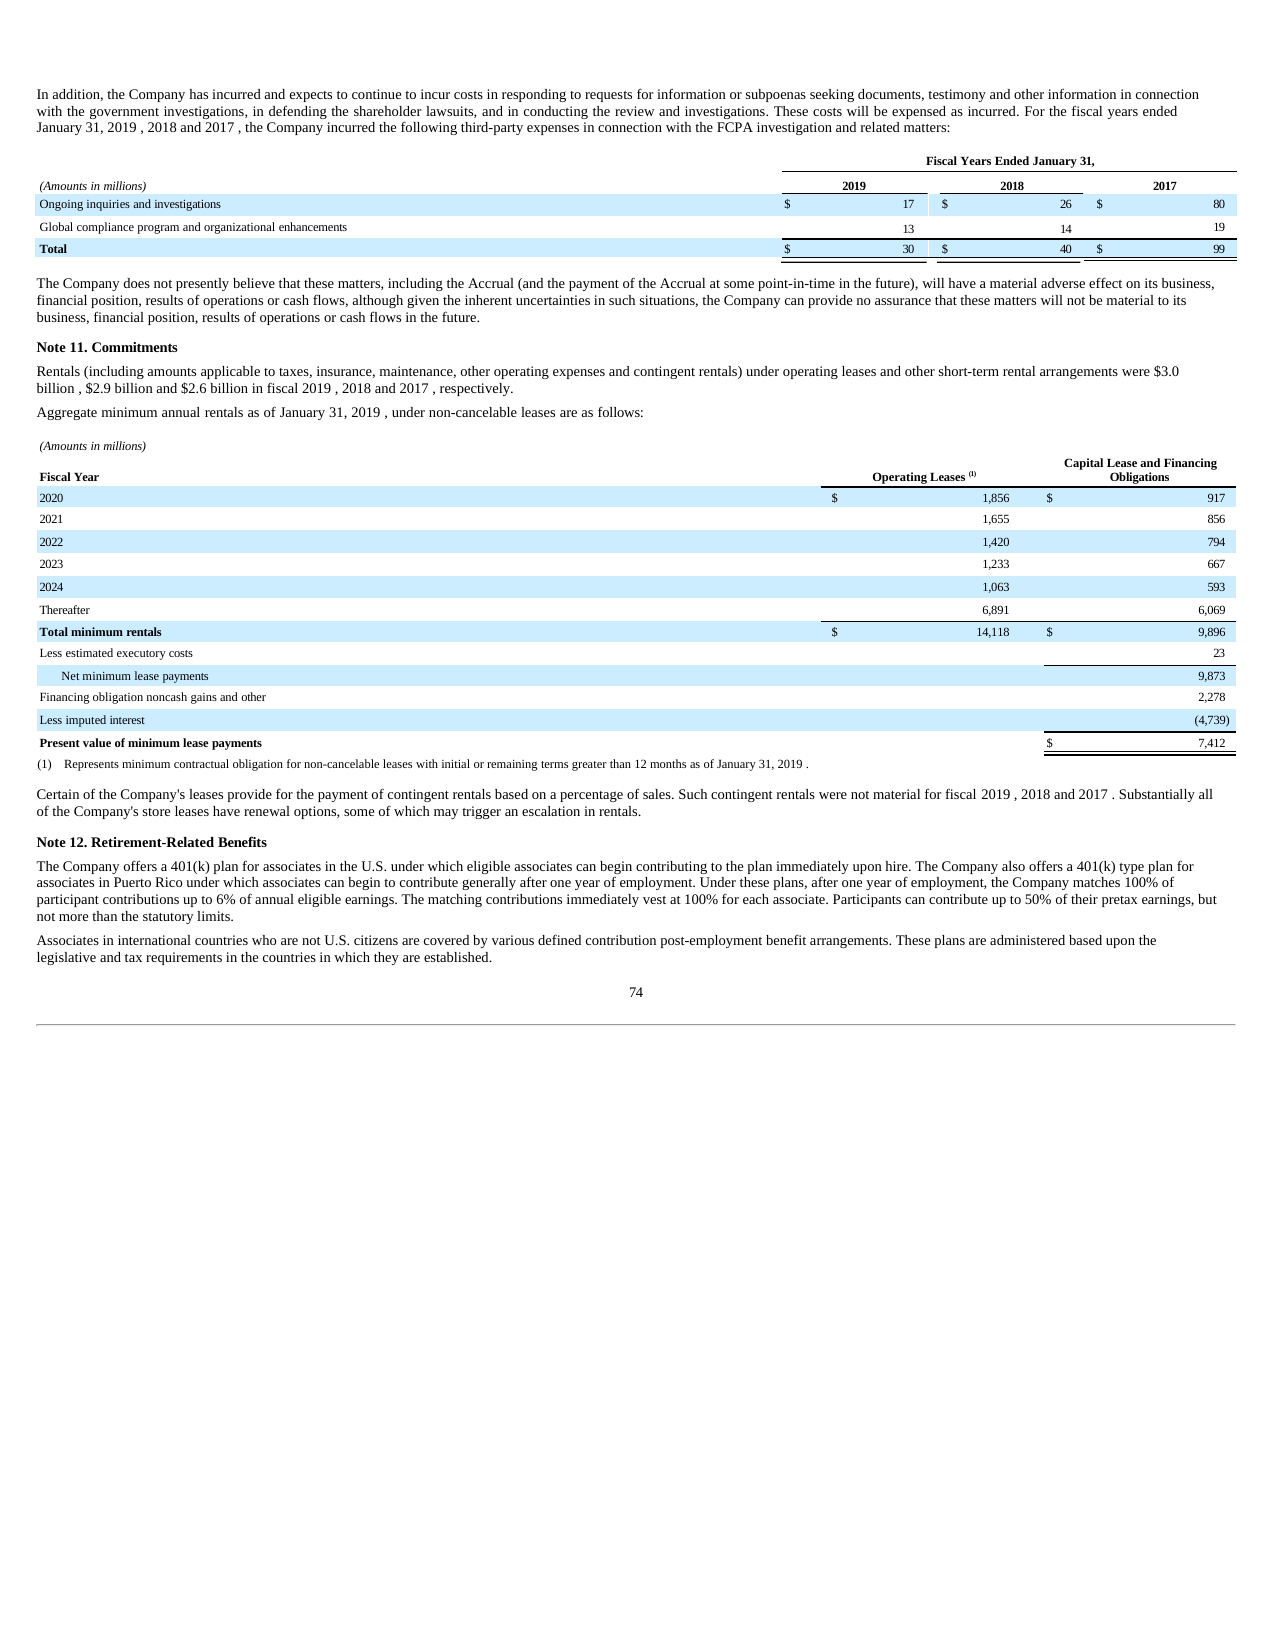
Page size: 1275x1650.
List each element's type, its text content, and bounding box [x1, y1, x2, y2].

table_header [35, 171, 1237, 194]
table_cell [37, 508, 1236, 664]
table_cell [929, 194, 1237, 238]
text Rentals (including amounts applicable to taxes, insurance, maintenance, other operating expenses and contingent rentals) under operating leases and other short-term rental arrangements were $3.0 billion , $2.9 billion and $2.6 billion in fiscal 2019 , 2018 and 2017 , respectively. [36, 363, 1214, 397]
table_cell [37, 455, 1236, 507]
text The Company does not presently believe that these matters, including the Accrual (and the payment of the Accrual at some point-in-time in the future), will have a material adverse effect on its business, financial position, results of operations or cash flows, although given the inherent uncertainties in such situations, the Company can provide no assurance that these matters will not be material to its business, financial position, results of operations or cash flows in the future. [36, 275, 1232, 325]
text The Company offers a 401(k) plan for associates in the U.S. under which eligible associates can begin contributing to the plan immediately upon hire. The Company also offers a 401(k) type plan for associates in Puerto Rico under which associates can begin to contribute generally after one year of employment. Under these plans, after one year of employment, the Company matches 100% of participant contributions up to 6% of annual eligible earnings. The matching contributions immediately vest at 100% for each associate. Participants can contribute up to 50% of their pretax earnings, but not more than the statutory limits. [36, 857, 1232, 925]
text Certain of the Company's leases provide for the payment of contingent rentals based on a percentage of sales. Such contingent rentals were not material for fiscal 2019 , 2018 and 2017 . Substantially all of the Company's store leases have renewal options, some of which may trigger an escalation in rentals. [36, 786, 1222, 820]
text In addition, the Company has incurred and expects to continue to incur costs in responding to requests for information or subpoenas seeking documents, testimony and other information in connection with the government investigations, in defending the shareholder lawsuits, and in conducting the review and investigations. These costs will be expensed as incurred. For the fiscal years ended January 31, 2019 , 2018 and 2017 , the Company incurred the following third-party expenses in connection with the FCPA investigation and related matters: [36, 86, 1214, 136]
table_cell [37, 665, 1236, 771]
text Aggregate minimum annual rentals as of January 31, 2019 , under non-cancelable leases are as follows: [36, 403, 1248, 420]
text Fiscal Years Ended January 31, [23, 154, 1095, 168]
text Associates in international countries who are not U.S. citizens are covered by various defined contribution post-employment benefit arrangements. These plans are administered based upon the legislative and tax requirements in the countries in which they are established. [36, 931, 1214, 965]
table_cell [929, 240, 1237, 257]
subtitle Note 11. Commitments [36, 339, 1248, 356]
subtitle Note 12. Retirement-Related Benefits [36, 833, 1248, 850]
text 74 [24, 983, 1248, 1000]
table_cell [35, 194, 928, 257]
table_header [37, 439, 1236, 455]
